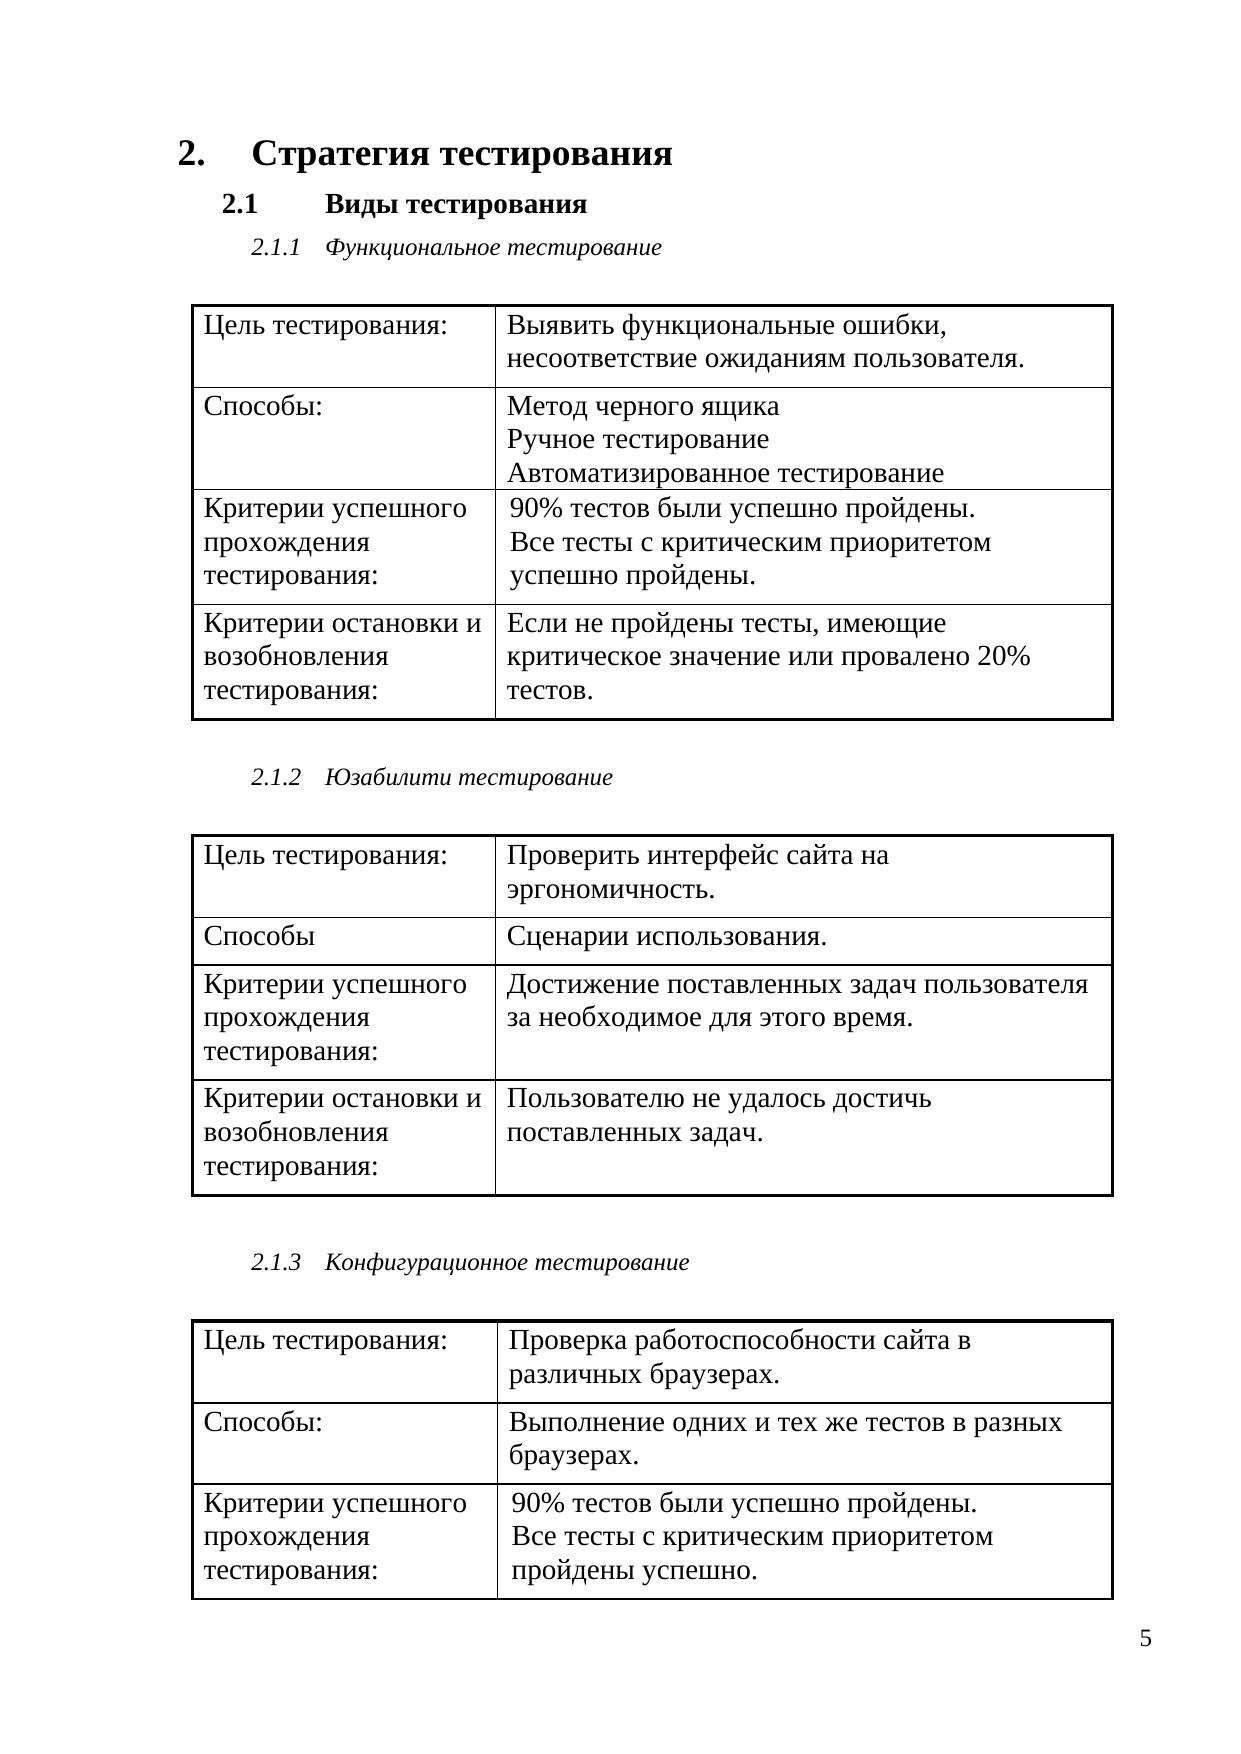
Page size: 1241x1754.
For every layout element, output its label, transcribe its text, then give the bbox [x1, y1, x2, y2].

table_header Цель тестирования: [194, 307, 495, 387]
table_cell Критерии остановки и возобновления тестирования: [194, 1081, 495, 1194]
table_cell Пользователю не удалось достичь поставленных задач. [496, 1081, 1111, 1194]
subtitle Стратегия тестирования [177, 131, 1152, 174]
table_cell Выполнение одних и тех же тестов в разных браузерах. [498, 1404, 1111, 1483]
subtitle Виды тестирования [222, 186, 1152, 220]
table_cell Критерии успешного прохождения тестирования: [194, 490, 495, 603]
table_cell Критерии остановки и возобновления тестирования: [194, 605, 495, 718]
table_cell Если не пройдены тесты, имеющие критическое значение или провалено 20% тестов. [496, 605, 1111, 718]
subtitle Функциональное тестирование [222, 232, 1152, 261]
table_cell 90% тестов были успешно пройдены. Все тесты с критическим приоритетом пройдены успешно. [498, 1485, 1111, 1598]
table_cell Критерии успешного прохождения тестирования: [194, 966, 495, 1079]
table_header Проверка работоспособности сайта в различных браузерах. [498, 1323, 1111, 1402]
table_cell Сценарии использования. [496, 918, 1111, 964]
table_header Выявить функциональные ошибки, несоответствие ожиданиям пользователя. [496, 307, 1111, 387]
table_cell Способы: [194, 1404, 497, 1483]
table_cell Метод черного ящика Ручное тестирование Автоматизированное тестирование [496, 388, 1111, 489]
table_cell Способы [194, 918, 495, 964]
table_cell Способы: [194, 388, 495, 489]
table_header Проверить интерфейс сайта на эргономичность. [496, 837, 1111, 917]
table_header Цель тестирования: [194, 1323, 497, 1402]
table_cell Достижение поставленных задач пользователя за необходимое для этого время. [496, 966, 1111, 1079]
subtitle Конфигурационное тестирование [222, 1247, 1152, 1276]
table_cell 90% тестов были успешно пройдены. Все тесты с критическим приоритетом успешно пройдены. [496, 490, 1111, 603]
subtitle Юзабилити тестирование [222, 762, 1152, 791]
table_cell Критерии успешного прохождения тестирования: [194, 1485, 497, 1598]
table_header Цель тестирования: [194, 837, 495, 917]
